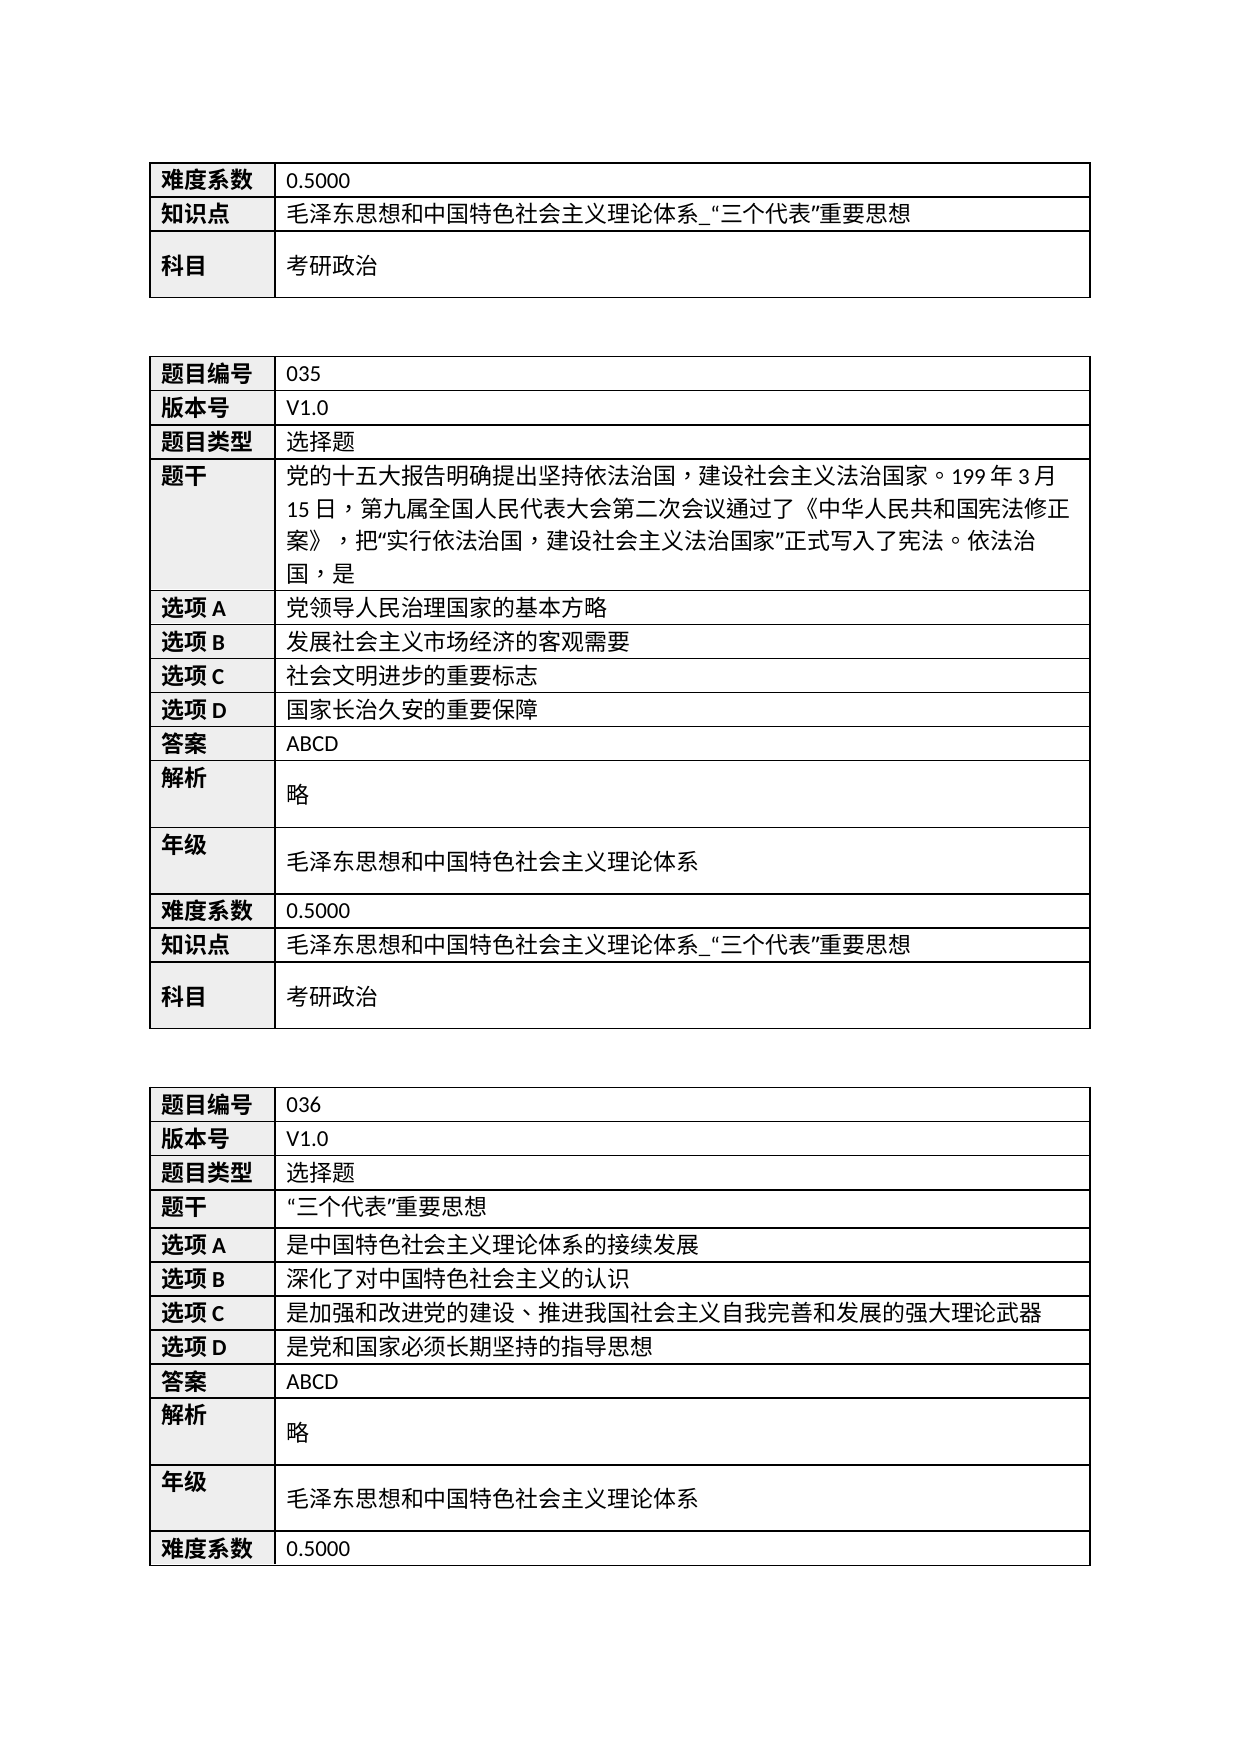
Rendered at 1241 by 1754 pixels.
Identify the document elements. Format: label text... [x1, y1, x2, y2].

table_cell 是中国特色社会主义理论体系的接续发展 [276, 1229, 1089, 1261]
table_cell 选项B [151, 625, 274, 658]
table_cell 略 [276, 761, 1089, 826]
table_cell ABCD [276, 1365, 1089, 1397]
table_cell 是加强和改进党的建设、推进我国社会主义自我完善和发展的强大理论武器 [276, 1297, 1089, 1329]
table_cell “三个代表”重要思想 [276, 1191, 1089, 1227]
table_cell 知识点 [151, 198, 274, 230]
table_header 题目编号 [151, 1088, 274, 1121]
table_cell 科目 [151, 963, 274, 1028]
table_header 036 [276, 1088, 1089, 1121]
table_cell 选项C [151, 659, 274, 692]
table_cell 0.5000 [276, 1532, 1089, 1564]
table_cell 选项D [151, 693, 274, 726]
table_header 035 [276, 357, 1089, 390]
table_cell 毛泽东思想和中国特色社会主义理论体系 [276, 1466, 1089, 1530]
table_cell 答案 [151, 1365, 274, 1397]
table_cell 毛泽东思想和中国特色社会主义理论体系 [276, 828, 1089, 893]
table_cell 国家长治久安的重要保障 [276, 693, 1089, 726]
table_cell 选项A [151, 1229, 274, 1261]
table_cell 党的十五大报告明确提出坚持依法治国，建设社会主义法治国家。199年3月15日，第九属全国人民代表大会第二次会议通过了《中华人民共和国宪法修正案》，把“实行依法治国，建设社会主义法治国家”正式写入了宪法。依法治国，是 [276, 460, 1089, 589]
table_cell 深化了对中国特色社会主义的认识 [276, 1263, 1089, 1295]
table_cell 0.5000 [276, 164, 1089, 196]
table_cell 选项C [151, 1297, 274, 1329]
table_cell V1.0 [276, 391, 1089, 424]
table_cell V1.0 [276, 1122, 1089, 1155]
table_cell 题目类型 [151, 426, 274, 458]
table_cell 题干 [151, 460, 274, 589]
table_cell 答案 [151, 727, 274, 760]
table_cell 略 [276, 1399, 1089, 1464]
table_cell 选择题 [276, 426, 1089, 458]
table_cell 考研政治 [276, 963, 1089, 1028]
table_cell 科目 [151, 232, 274, 297]
table_cell 毛泽东思想和中国特色社会主义理论体系_“三个代表”重要思想 [276, 198, 1089, 230]
table_cell 难度系数 [151, 895, 274, 927]
table_header 题目编号 [151, 357, 274, 390]
table_cell 毛泽东思想和中国特色社会主义理论体系_“三个代表”重要思想 [276, 929, 1089, 961]
table_cell 党领导人民治理国家的基本方略 [276, 591, 1089, 623]
table_cell 版本号 [151, 391, 274, 424]
table_cell 发展社会主义市场经济的客观需要 [276, 625, 1089, 658]
table_cell 难度系数 [151, 1532, 274, 1564]
table_cell ABCD [276, 727, 1089, 760]
table_cell 社会文明进步的重要标志 [276, 659, 1089, 692]
table_cell 选项D [151, 1331, 274, 1363]
table_cell 考研政治 [276, 232, 1089, 297]
table_cell 是党和国家必须长期坚持的指导思想 [276, 1331, 1089, 1363]
table_cell 难度系数 [151, 164, 274, 196]
table_cell 0.5000 [276, 895, 1089, 927]
table_cell 选项B [151, 1263, 274, 1295]
table_cell 选择题 [276, 1156, 1089, 1189]
table_cell 选项A [151, 591, 274, 623]
table_cell 版本号 [151, 1122, 274, 1155]
table_cell 题干 [151, 1191, 274, 1227]
table_cell 年级 [151, 828, 274, 893]
table_cell 解析 [151, 761, 274, 826]
table_cell 题目类型 [151, 1156, 274, 1189]
table_cell 知识点 [151, 929, 274, 961]
table_cell 年级 [151, 1466, 274, 1530]
table_cell 解析 [151, 1399, 274, 1464]
